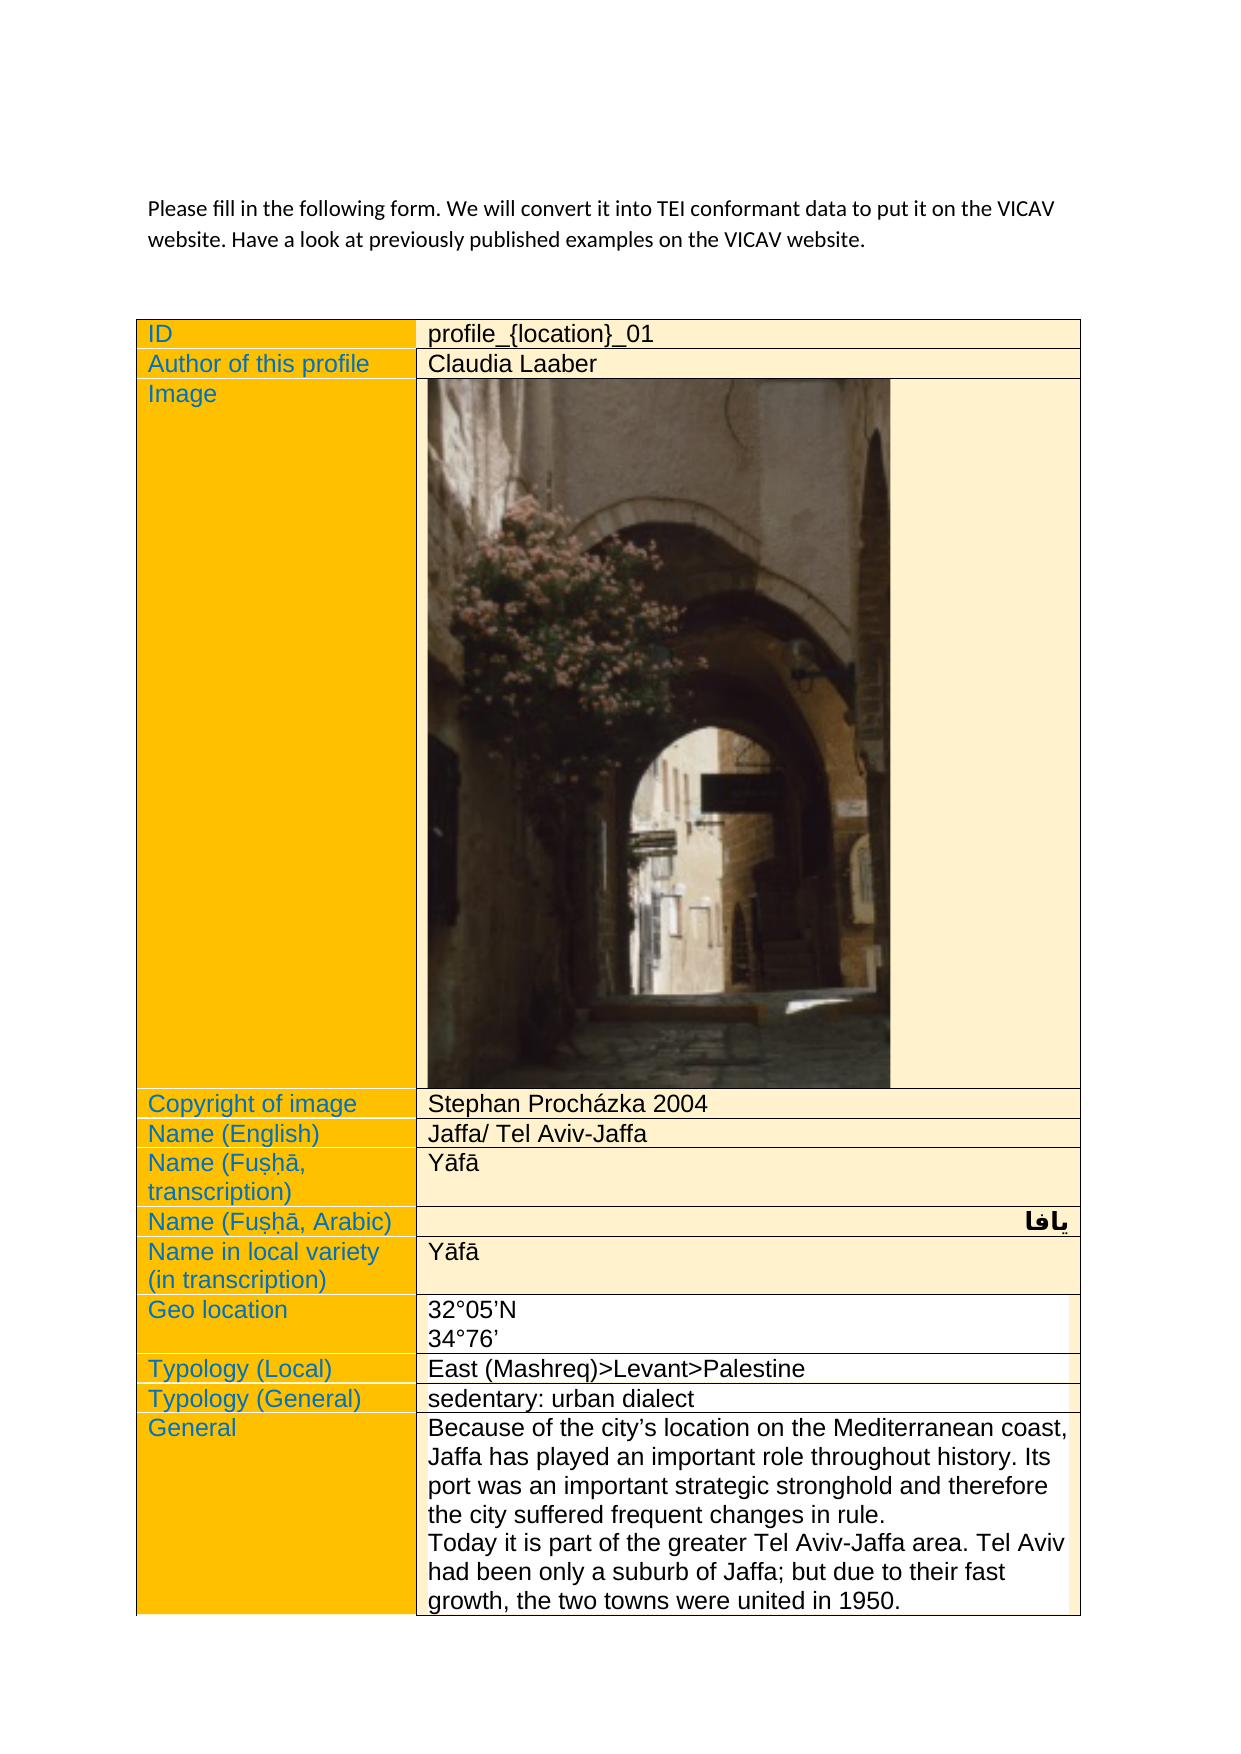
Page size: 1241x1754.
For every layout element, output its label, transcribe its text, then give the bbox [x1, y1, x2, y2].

table_cell Author of this profile [137, 349, 416, 378]
table_cell Yāfā [417, 1148, 1080, 1206]
table_cell Claudia Laaber [417, 349, 1080, 378]
table_cell Name (English) [137, 1119, 416, 1147]
table_cell Jaffa/ Tel Aviv-Jaffa [417, 1119, 1080, 1147]
table_cell Typology (General) [137, 1384, 416, 1412]
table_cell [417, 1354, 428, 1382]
table_cell يافا [417, 1207, 1080, 1236]
table_cell [891, 379, 1080, 1088]
table_cell Geo location [137, 1295, 416, 1353]
table_header profile_{location}_01 [416, 320, 1080, 348]
table_cell Image [137, 379, 416, 1088]
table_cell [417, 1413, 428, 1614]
table_cell Name in local variety (in transcription) [137, 1237, 416, 1294]
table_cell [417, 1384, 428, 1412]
table_cell Copyright of image [137, 1089, 416, 1117]
picture [427, 379, 891, 1088]
table_header ID [137, 320, 416, 348]
table_cell General [137, 1413, 416, 1614]
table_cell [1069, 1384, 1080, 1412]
table_cell Name (Fuṣḥā, Arabic) [137, 1207, 416, 1236]
table_cell Yāfā [417, 1237, 1080, 1294]
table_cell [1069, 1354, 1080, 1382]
table_cell Typology (Local) [137, 1354, 416, 1382]
table_cell Name (Fuṣḥā, transcription) [137, 1148, 416, 1206]
table_cell Stephan Procházka 2004 [417, 1089, 1080, 1117]
table_cell [417, 379, 427, 1088]
text Please fill in the following form. We will convert it into TEI conformant data to put it on the VICAV website. Have a look at previously published examples on the VICAV website. [148, 194, 1093, 253]
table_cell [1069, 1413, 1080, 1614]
